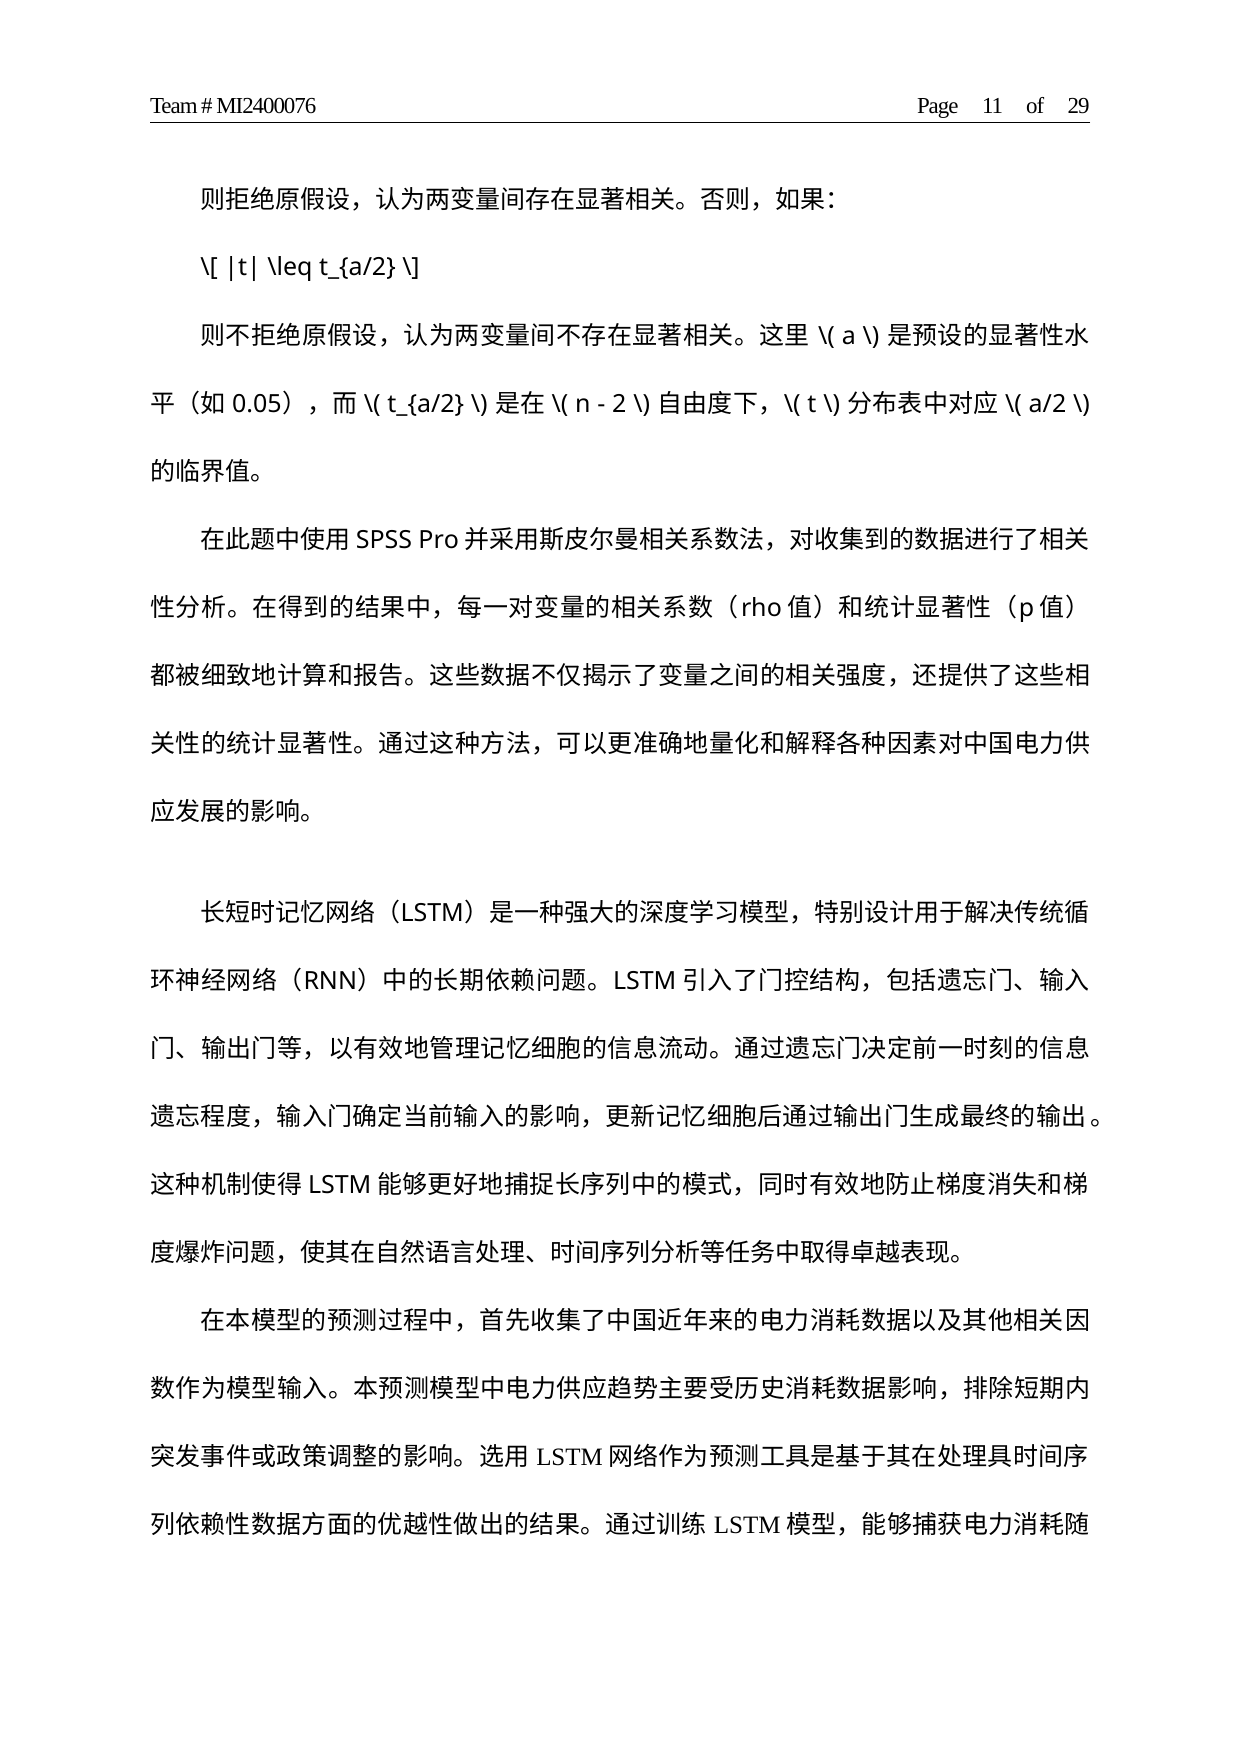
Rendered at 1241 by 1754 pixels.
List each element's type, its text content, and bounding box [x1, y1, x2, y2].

text 则拒绝原假设，认为两变量间存在显著相关。否则，如果： [150, 164, 1090, 232]
text 长短时记忆网络（LSTM）是一种强大的深度学习模型，特别设计用于解决传统循环神经网络（RNN）中的长期依赖问题。LSTM引入了门控结构，包括遗忘门、输入门、输出门等，以有效地管理记忆细胞的信息流动。通过遗忘门决定前一时刻的信息遗忘程度，输入门确定当前输入的影响，更新记忆细胞后通过输出门生成最终的输出。这种机制使得LSTM能够更好地捕捉长序列中的模式，同时有效地防止梯度消失和梯度爆炸问题，使其在自然语言处理、时间序列分析等任务中取得卓越表现。 [150, 877, 1090, 1284]
text 则不拒绝原假设，认为两变量间不存在显著相关。这里 \( a \) 是预设的显著性水平（如 0.05），而 \( t_{a/2} \) 是在 \( n - 2 \) 自由度下，\( t \) 分布表中对应 \( a/2 \) 的临界值。 [150, 300, 1090, 503]
text \[ |t| \leq t_{a/2} \] [150, 232, 1090, 300]
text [150, 1284, 1090, 1556]
text 在此题中使用SPSS Pro并采用斯皮尔曼相关系数法，对收集到的数据进行了相关性分析。在得到的结果中，每一对变量的相关系数（rho值）和统计显著性（p值）都被细致地计算和报告。这些数据不仅揭示了变量之间的相关强度，还提供了这些相关性的统计显著性。通过这种方法，可以更准确地量化和解释各种因素对中国电力供应发展的影响。 [150, 503, 1090, 843]
